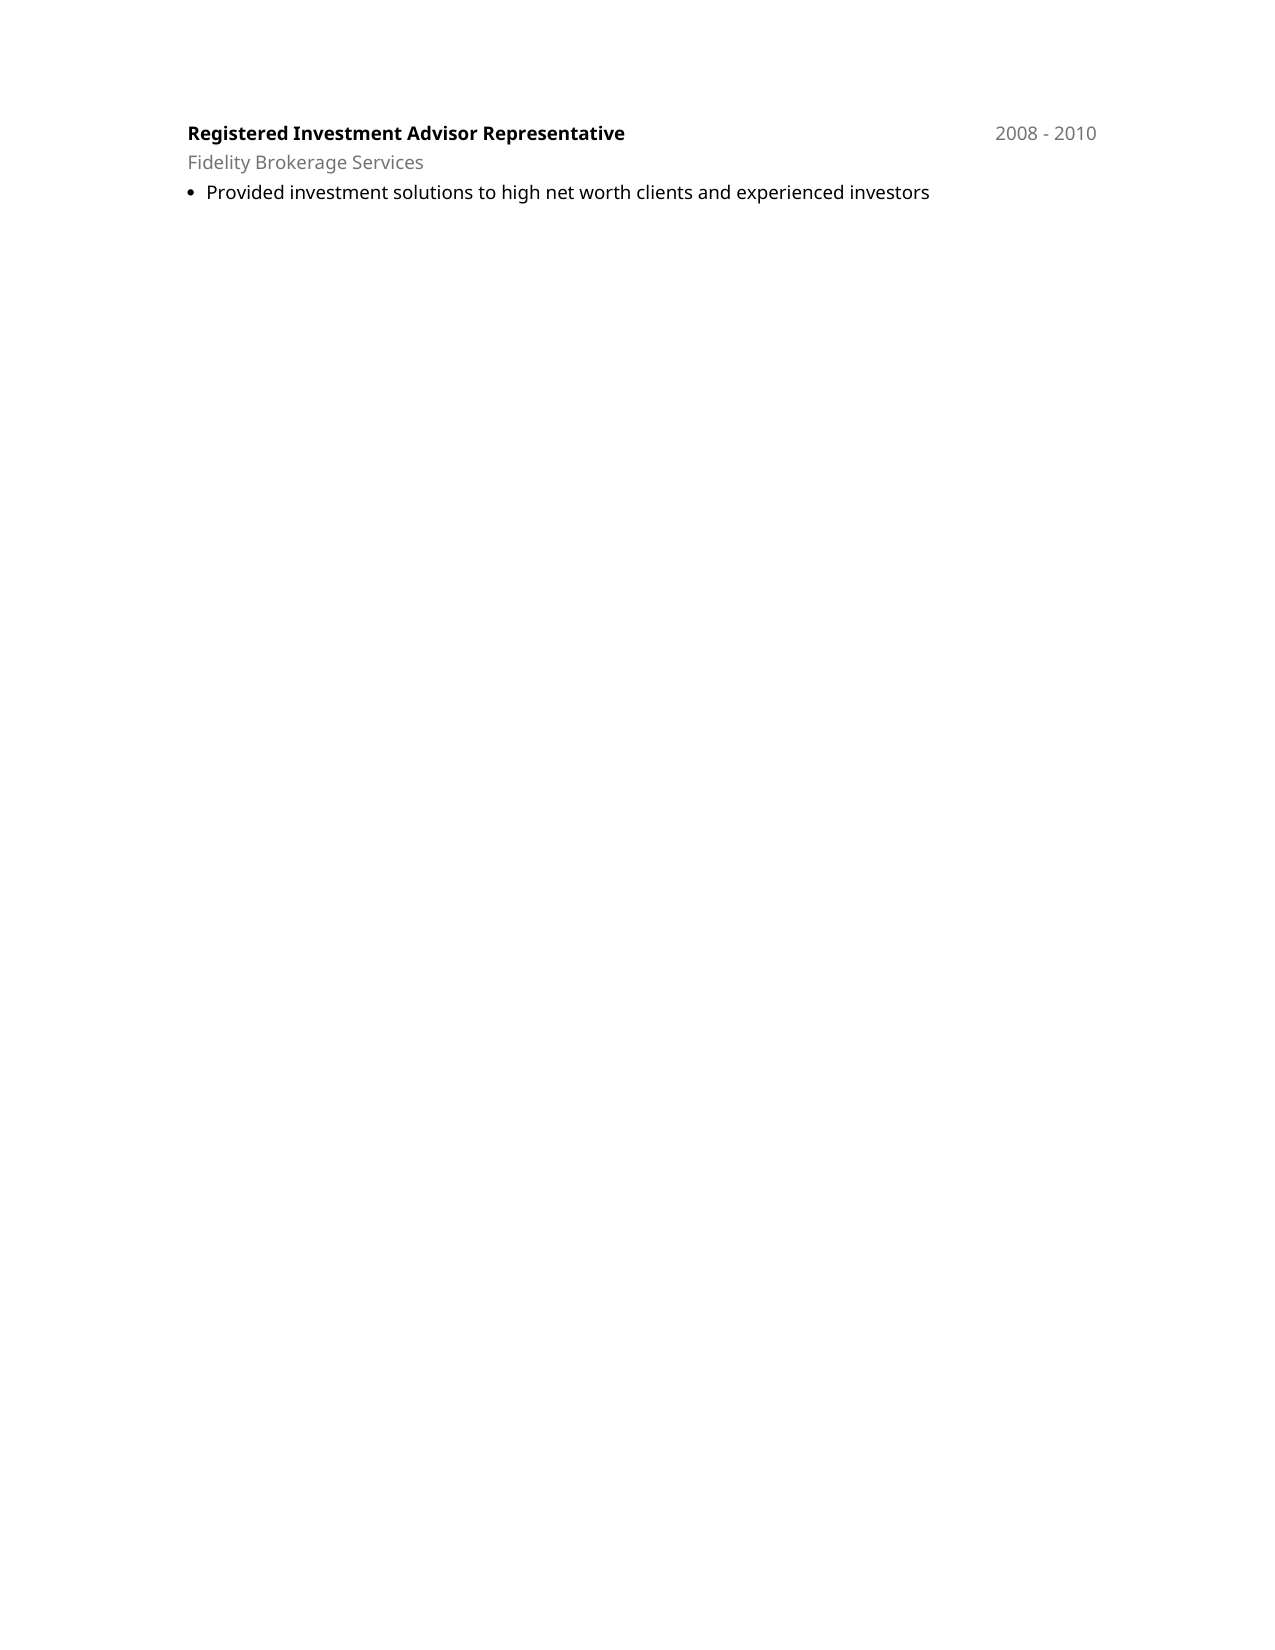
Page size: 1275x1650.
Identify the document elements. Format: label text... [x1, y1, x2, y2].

list Provided investment solutions to high net worth clients and experienced investors [187, 179, 1106, 205]
text Registered Investment Advisor Representative 2008 - 2010 [150, 120, 1125, 146]
text Fidelity Brokerage Services [150, 150, 1125, 175]
